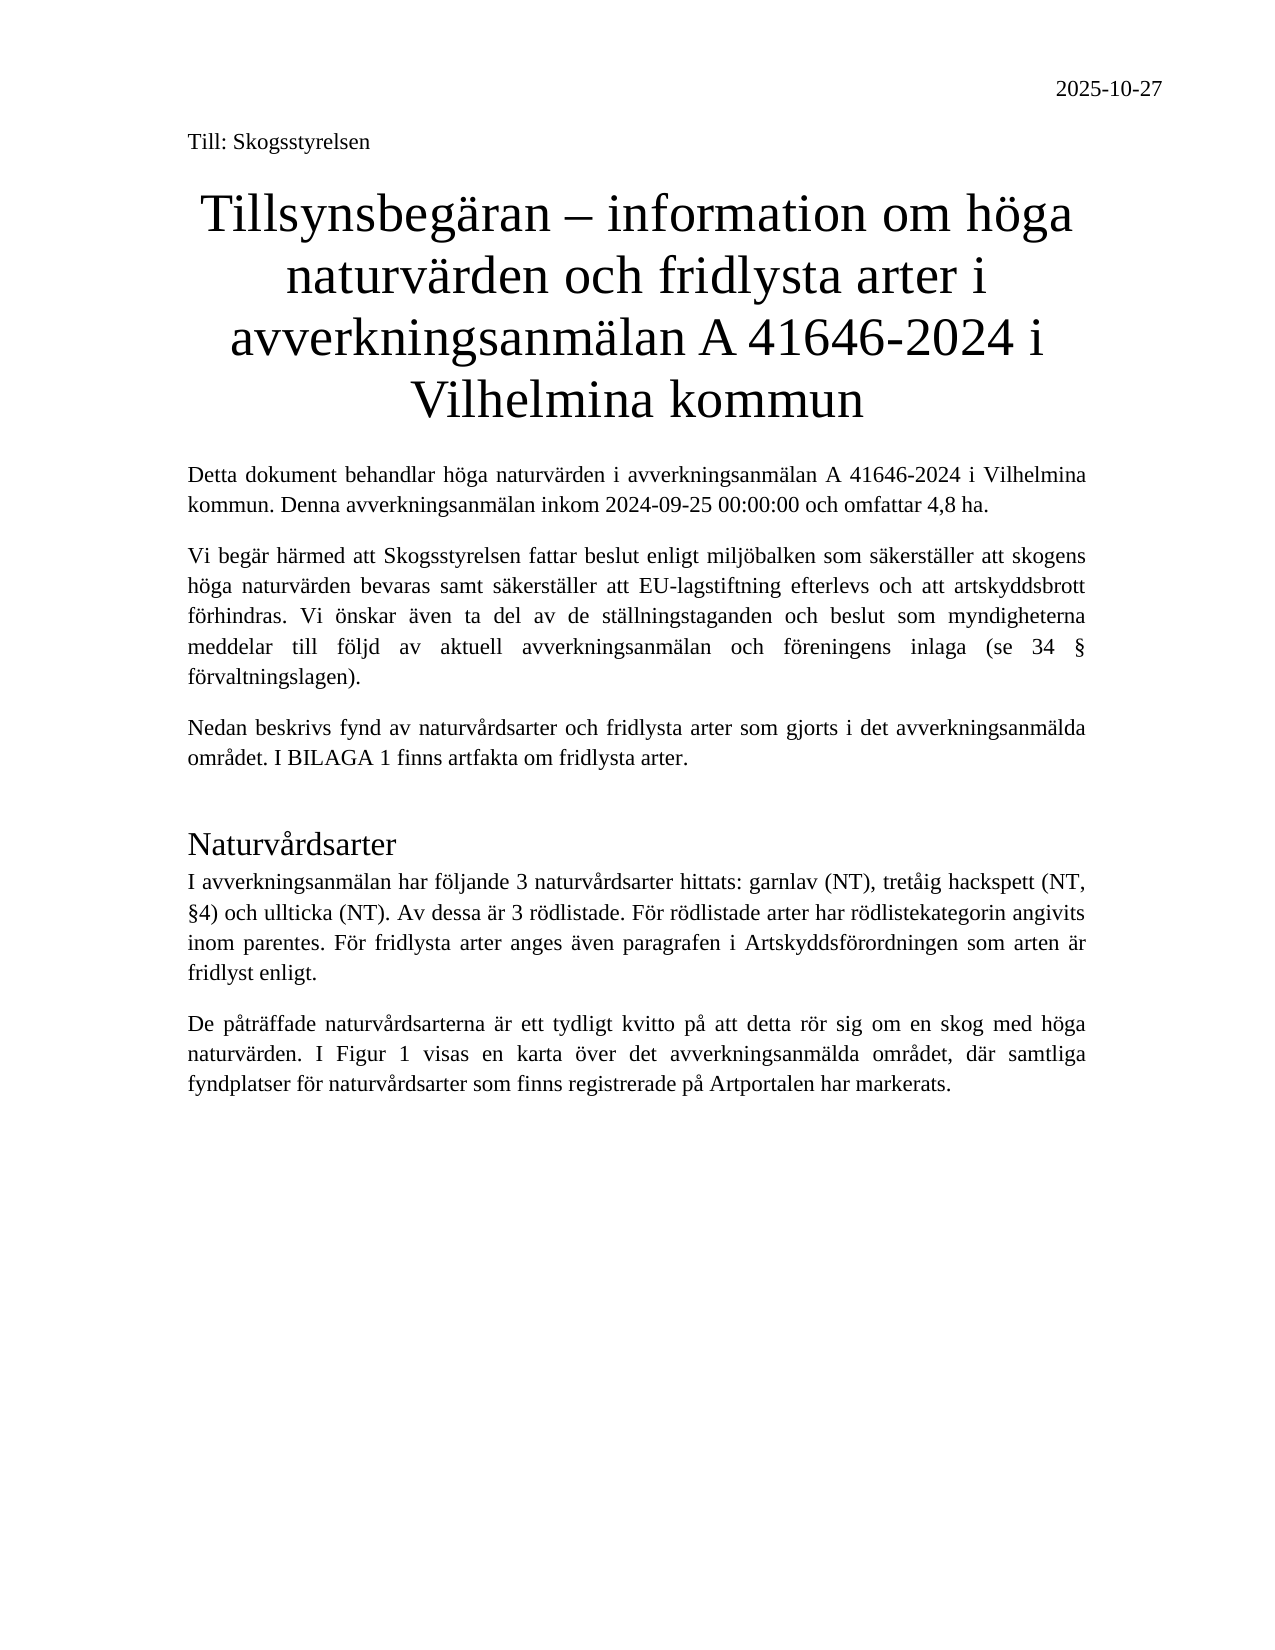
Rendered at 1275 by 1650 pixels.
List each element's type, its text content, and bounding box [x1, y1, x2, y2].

text Nedan beskrivs fynd av naturvårdsarter och fridlysta arter som gjorts i det avverkningsanmälda området. I BILAGA 1 finns artfakta om fridlysta arter. [187, 714, 1087, 771]
text Vi begär härmed att Skogsstyrelsen fattar beslut enligt miljöbalken som säkerställer att skogens höga naturvärden bevaras samt säkerställer att EU-lagstiftning efterlevs och att artskyddsbrott förhindras. Vi önskar även ta del av de ställningstaganden och beslut som myndigheterna meddelar till följd av aktuell avverkningsanmälan och föreningens inlaga (se 34 § förvaltningslagen). [187, 542, 1087, 689]
text Detta dokument behandlar höga naturvärden i avverkningsanmälan A 41646-2024 i Vilhelmina kommun. Denna avverkningsanmälan inkom 2024-09-25 00:00:00 och omfattar 4,8 ha. [187, 461, 1087, 517]
title Tillsynsbegäran – information om höga naturvärden och fridlysta arter i avverkningsanmälan A 41646-2024 i Vilhelmina kommun [187, 180, 1087, 429]
subtitle Naturvårdsarter [187, 824, 1087, 863]
text I avverkningsanmälan har följande 3 naturvårdsarter hittats: garnlav (NT), tretåig hackspett (NT, §4) och ullticka (NT). Av dessa är 3 rödlistade. För rödlistade arter har rödlistekategorin angivits inom parentes. För fridlysta arter anges även paragrafen i Artskyddsförordningen som arten är fridlyst enligt. [187, 868, 1087, 985]
text De påträffade naturvårdsarterna är ett tydligt kvitto på att detta rör sig om en skog med höga naturvärden. I Figur 1 visas en karta över det avverkningsanmälda området, där samtliga fyndplatser för naturvårdsarter som finns registrerade på Artportalen har markerats. [187, 1010, 1087, 1097]
